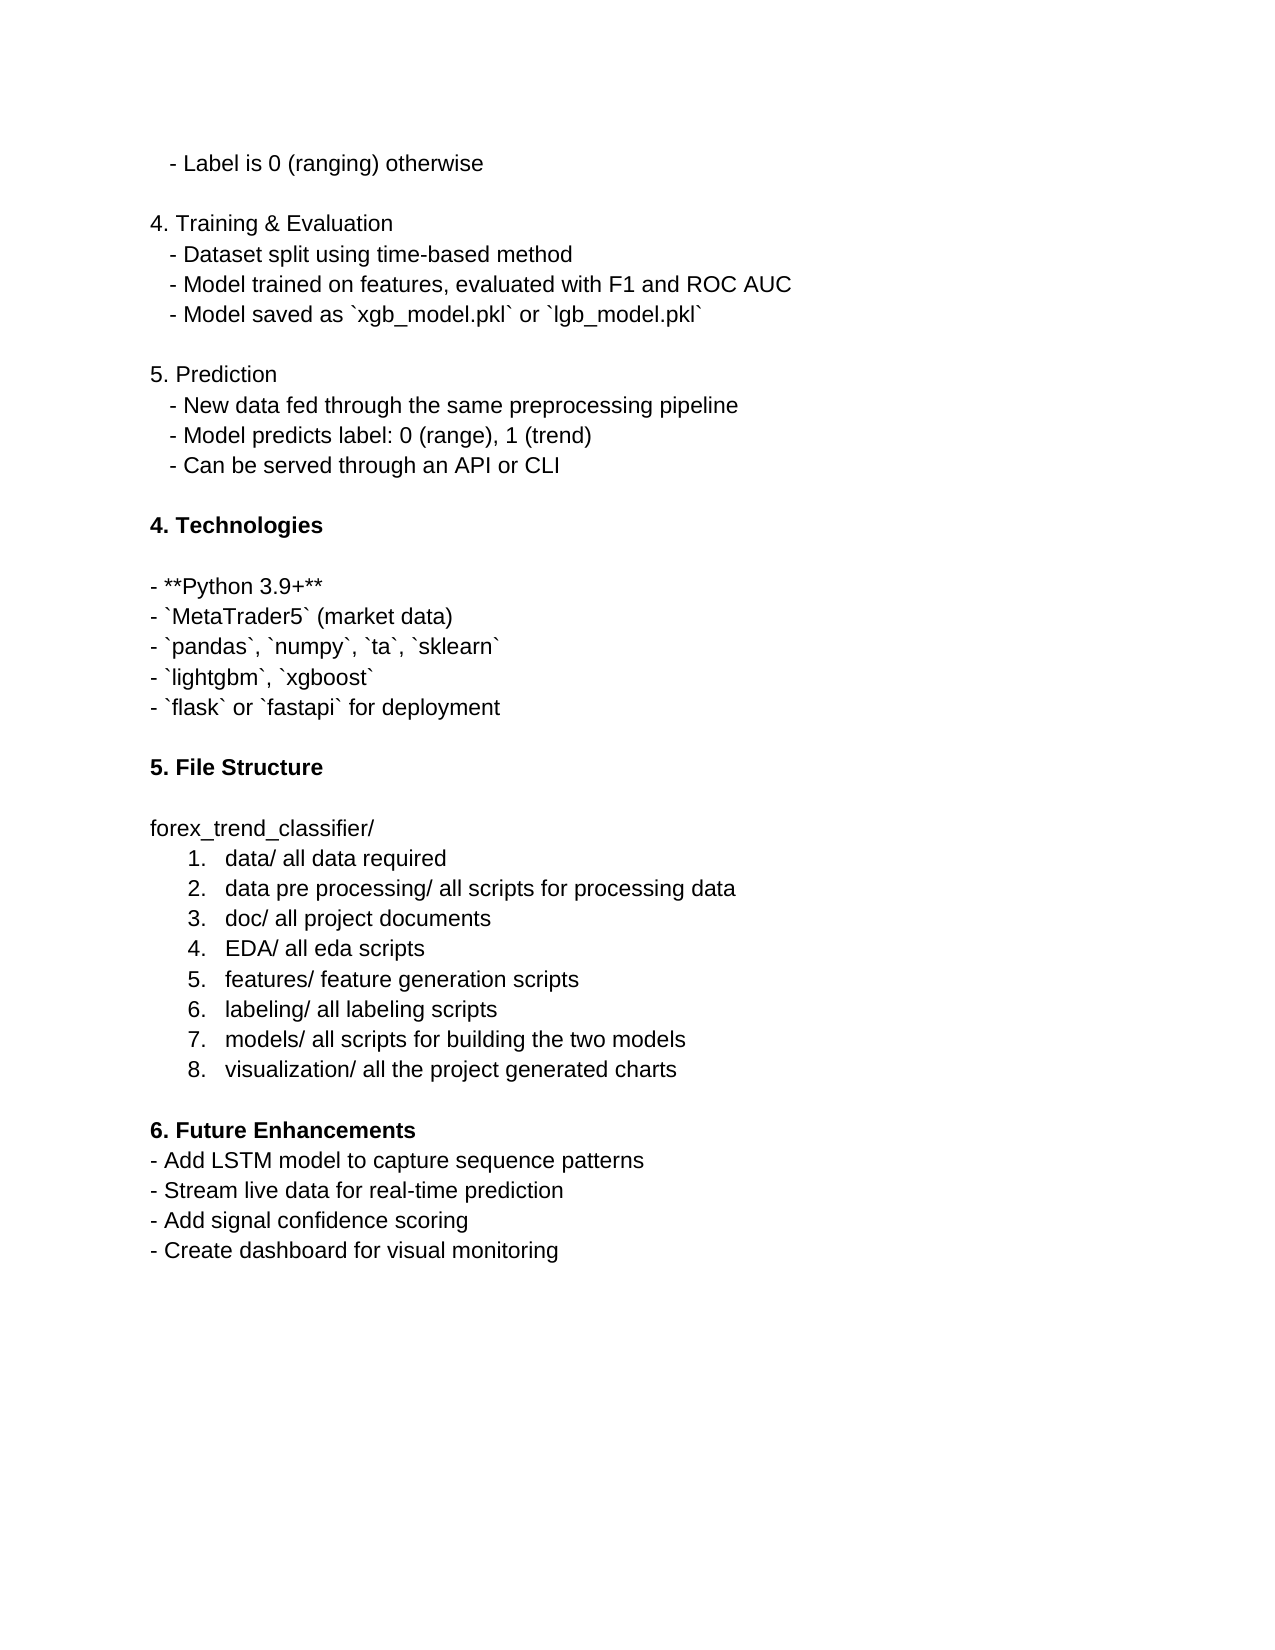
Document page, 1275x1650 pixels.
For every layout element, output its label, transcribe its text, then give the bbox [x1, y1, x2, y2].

list EDA/ all eda scripts [187, 935, 1125, 962]
text 5. File Structure [150, 754, 1125, 781]
list labeling/ all labeling scripts [187, 996, 1125, 1022]
text - New data fed through the same preprocessing pipeline [150, 392, 1125, 418]
text forex_trend_classifier/ [150, 814, 1125, 841]
text - `flask` or `fastapi` for deployment [150, 694, 1125, 720]
text 6. Future Enhancements [150, 1117, 1125, 1143]
list doc/ all project documents [187, 905, 1125, 932]
text - `pandas`, `numpy`, `ta`, `sklearn` [150, 633, 1125, 660]
text - Add LSTM model to capture sequence patterns [150, 1147, 1125, 1173]
text - Model predicts label: 0 (range), 1 (trend) [150, 422, 1125, 448]
text - Create dashboard for visual monitoring [150, 1237, 1125, 1264]
list data pre processing/ all scripts for processing data [187, 875, 1125, 901]
text - `lightgbm`, `xgboost` [150, 663, 1125, 690]
text - Dataset split using time-based method [150, 241, 1125, 267]
text - Add signal confidence scoring [150, 1207, 1125, 1234]
text 5. Prediction [150, 361, 1125, 388]
list features/ feature generation scripts [187, 966, 1125, 992]
list data/ all data required [187, 845, 1125, 871]
text - Stream live data for real-time prediction [150, 1177, 1125, 1203]
text - `MetaTrader5` (market data) [150, 603, 1125, 629]
text - Model saved as `xgb_model.pkl` or `lgb_model.pkl` [150, 301, 1125, 327]
text 4. Training & Evaluation [150, 210, 1125, 237]
text 4. Technologies [150, 512, 1125, 539]
text - Model trained on features, evaluated with F1 and ROC AUC [150, 271, 1125, 297]
list visualization/ all the project generated charts [187, 1056, 1125, 1083]
text - Can be served through an API or CLI [150, 452, 1125, 478]
text - **Python 3.9+** [150, 573, 1125, 599]
list models/ all scripts for building the two models [187, 1026, 1125, 1052]
text - Label is 0 (ranging) otherwise [150, 150, 1125, 176]
